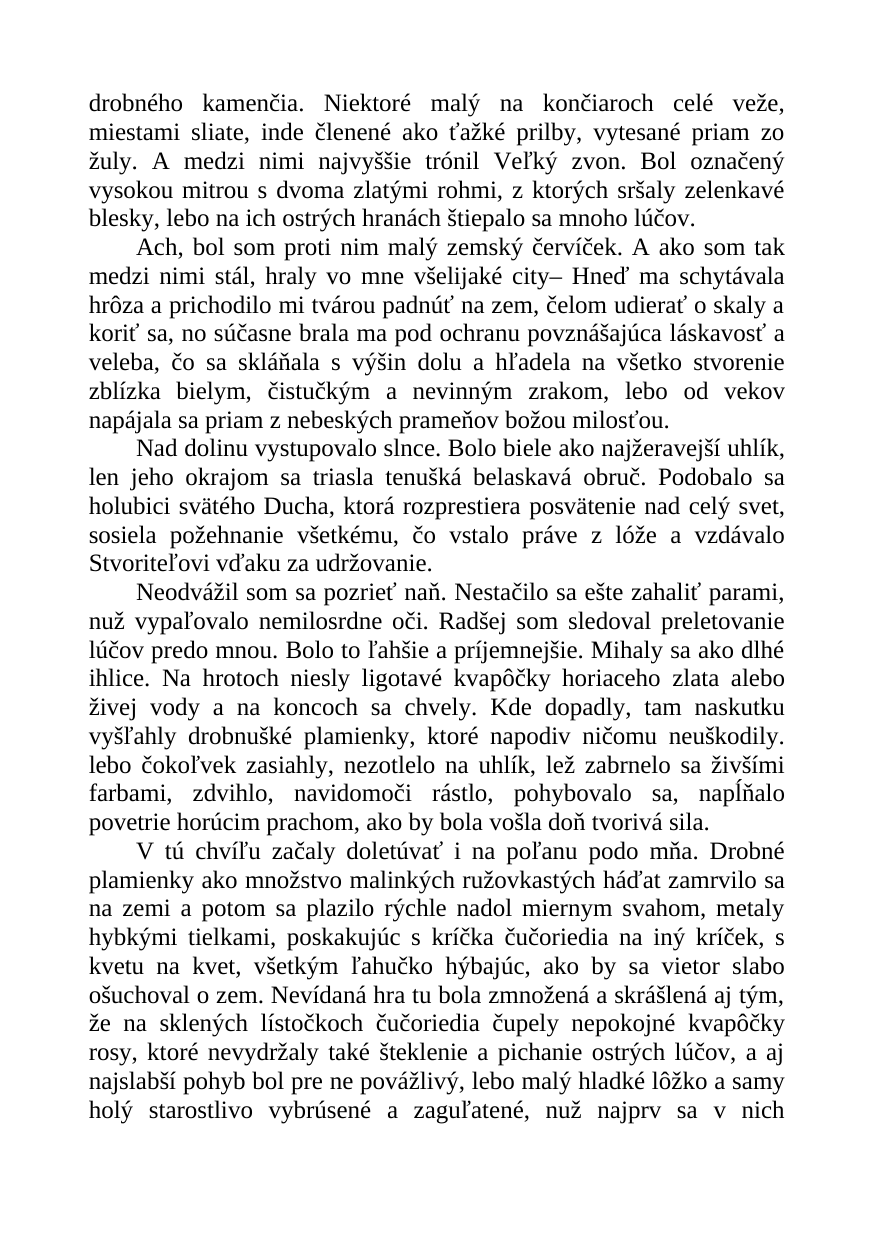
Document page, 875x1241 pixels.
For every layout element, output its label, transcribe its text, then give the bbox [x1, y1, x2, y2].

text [88, 88, 786, 232]
text Nad dolinu vystupovalo slnce. Bolo biele ako najžeravejší uhlík, len jeho okrajom sa triasla tenušká belaskavá obruč. Podobalo sa holubici svätého Ducha, ktorá rozprestiera posvätenie nad celý svet, sosiela požehnanie všetkému, čo vstalo práve z lóže a vzdávalo Stvoriteľovi vďaku za udržovanie. [88, 433, 786, 577]
text Ach, bol som proti nim malý zemský červíček. A ako som tak medzi nimi stál, hraly vo mne všelijaké city– Hneď ma schytávala hrôza a prichodilo mi tvárou padnúť na zem, čelom udierať o skaly a koriť sa, no súčasne brala ma pod ochranu povznášajúca láskavosť a veleba, čo sa skláňala s výšin dolu a hľadela na všetko stvorenie zblízka bielym, čistučkým a nevinným zrakom, lebo od vekov napájala sa priam z nebeských prameňov božou milosťou. [88, 232, 786, 433]
text Neodvážil som sa pozrieť naň. Nestačilo sa ešte zahaliť parami, nuž vypaľovalo nemilosrdne oči. Radšej som sledoval preletovanie lúčov predo mnou. Bolo to ľahšie a príjemnejšie. Mihaly sa ako dlhé ihlice. Na hrotoch niesly ligotavé kvapôčky horiaceho zlata alebo živej vody a na koncoch sa chvely. Kde dopadly, tam naskutku vyšľahly drobnušké plamienky, ktoré napodiv ničomu neuškodily. lebo čokoľvek zasiahly, nezotlelo na uhlík, lež zabrnelo sa živšími farbami, zdvihlo, navidomoči rástlo, pohybovalo sa, napĺňalo povetrie horúcim prachom, ako by bola vošla doň tvorivá sila. [88, 577, 786, 836]
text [88, 836, 786, 1123]
